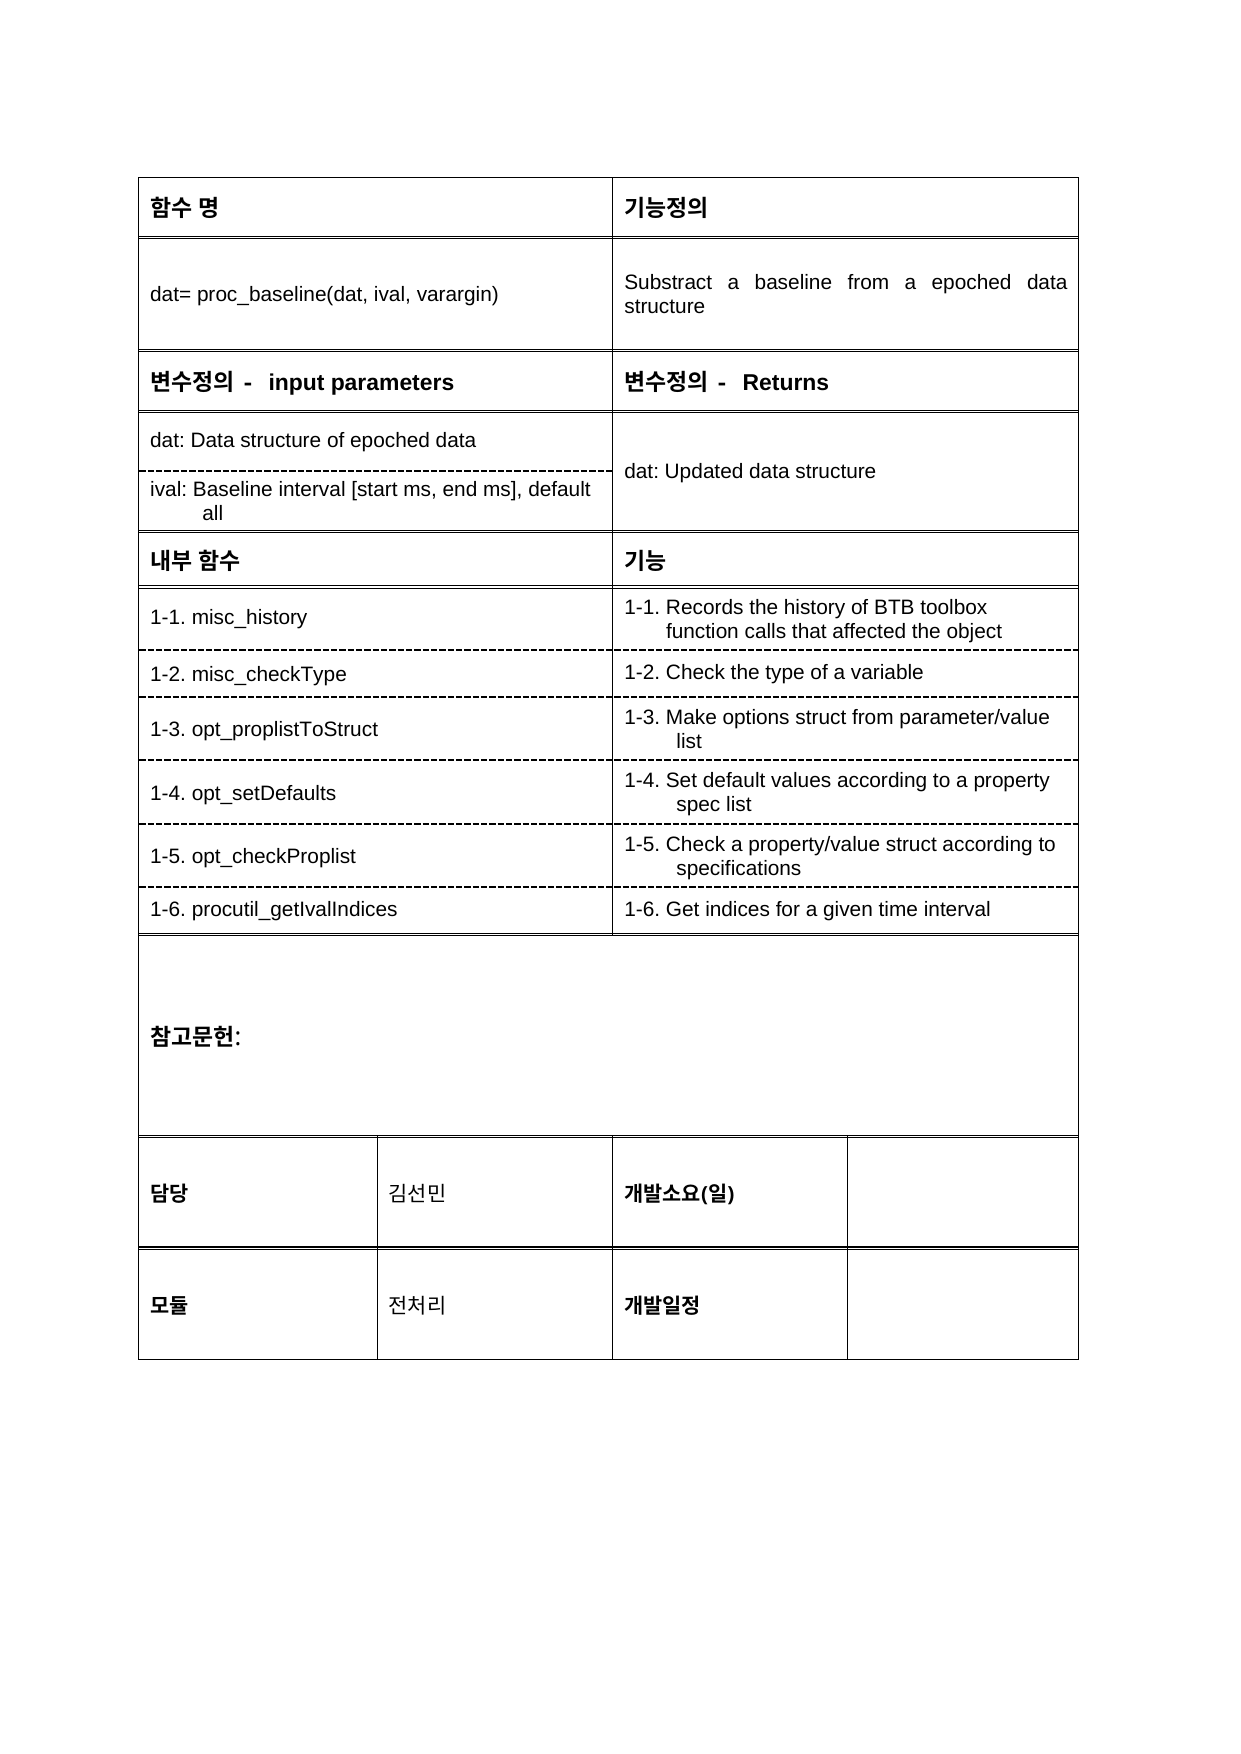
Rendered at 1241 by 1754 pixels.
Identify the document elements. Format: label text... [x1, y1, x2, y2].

table_cell 전처리 [378, 1250, 612, 1359]
table_cell 1-4. Set default values according to a property spec list [613, 759, 1078, 822]
table_cell 변수정의 - Returns [613, 352, 1078, 409]
table_cell 개발소요(일) [613, 1138, 847, 1246]
table_cell [848, 1138, 1078, 1246]
table_cell 변수정의 - input parameters [139, 352, 612, 409]
table_cell 1-4. opt_setDefaults [139, 759, 612, 822]
table_cell 개발일정 [613, 1250, 847, 1359]
table_cell [848, 1250, 1078, 1359]
table_cell 1-3. Make options struct from parameter/value list [613, 696, 1078, 759]
table_cell 기능 [613, 533, 1078, 585]
table_cell 1-6. procutil_getIvalIndices [139, 886, 612, 933]
table_cell 참고문헌: [139, 936, 1078, 1135]
table_cell ival: Baseline interval [start ms, end ms], default all [139, 470, 612, 530]
table_cell 내부 함수 [139, 533, 612, 585]
table_cell 1-2. misc_checkType [139, 649, 612, 696]
table_cell dat: Data structure of epoched data [139, 413, 612, 470]
table_cell 1-5. opt_checkProplist [139, 823, 612, 886]
table_cell 김선민 [378, 1138, 612, 1246]
table_cell 1-1. misc_history [139, 589, 612, 649]
table_cell dat= proc_baseline(dat, ival, varargin) [139, 239, 612, 348]
table_cell 1-2. Check the type of a variable [613, 649, 1078, 696]
table_cell 담당 [139, 1138, 377, 1246]
table_cell dat: Updated data structure [613, 413, 1078, 530]
table_cell Substract a baseline from a epoched data structure [613, 239, 1078, 348]
table_cell 1-1. Records the history of BTB toolbox function calls that affected the object [613, 589, 1078, 649]
table_header 기능정의 [613, 178, 1078, 236]
table_cell 모듈 [139, 1250, 377, 1359]
table_cell 1-3. opt_proplistToStruct [139, 696, 612, 759]
table_cell 1-5. Check a property/value struct according to specifications [613, 823, 1078, 886]
table_cell 1-6. Get indices for a given time interval [613, 886, 1078, 933]
table_header 함수 명 [139, 178, 612, 236]
